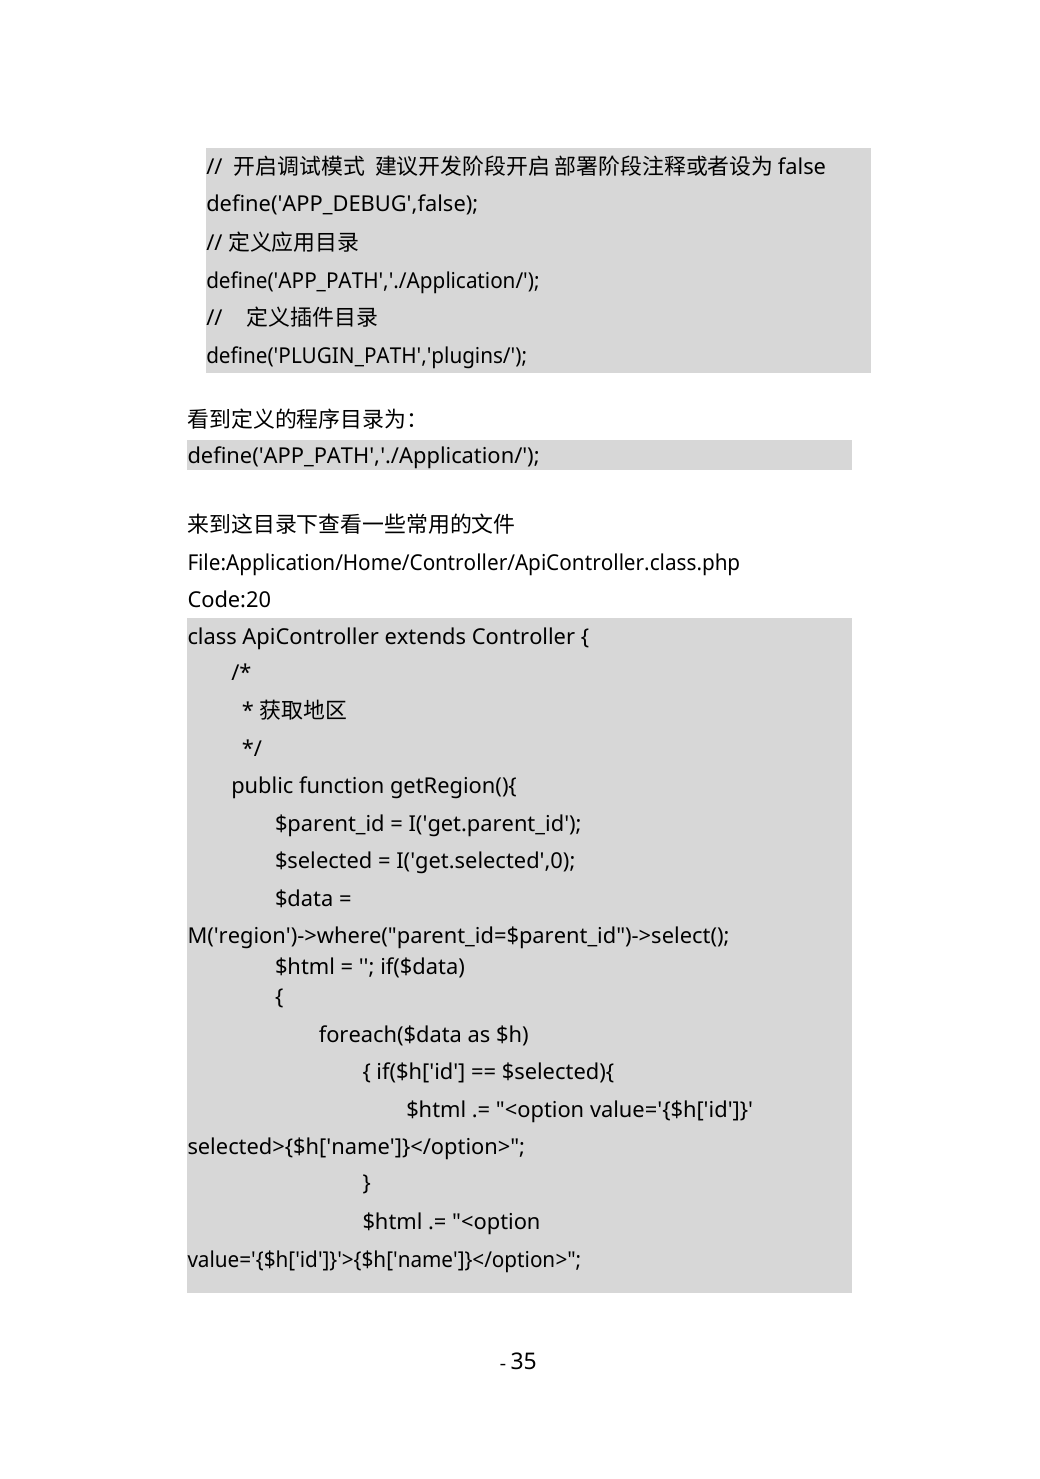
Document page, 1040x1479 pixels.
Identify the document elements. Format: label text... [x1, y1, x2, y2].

text define('APP_PATH','./Application/'); [187, 434, 863, 471]
text 看到定义的程序目录为： [187, 400, 863, 434]
text 来到这目录下查看一些常用的文件 File:Application/Home/Controller/ApiController.class.php Code:20 [187, 503, 821, 615]
